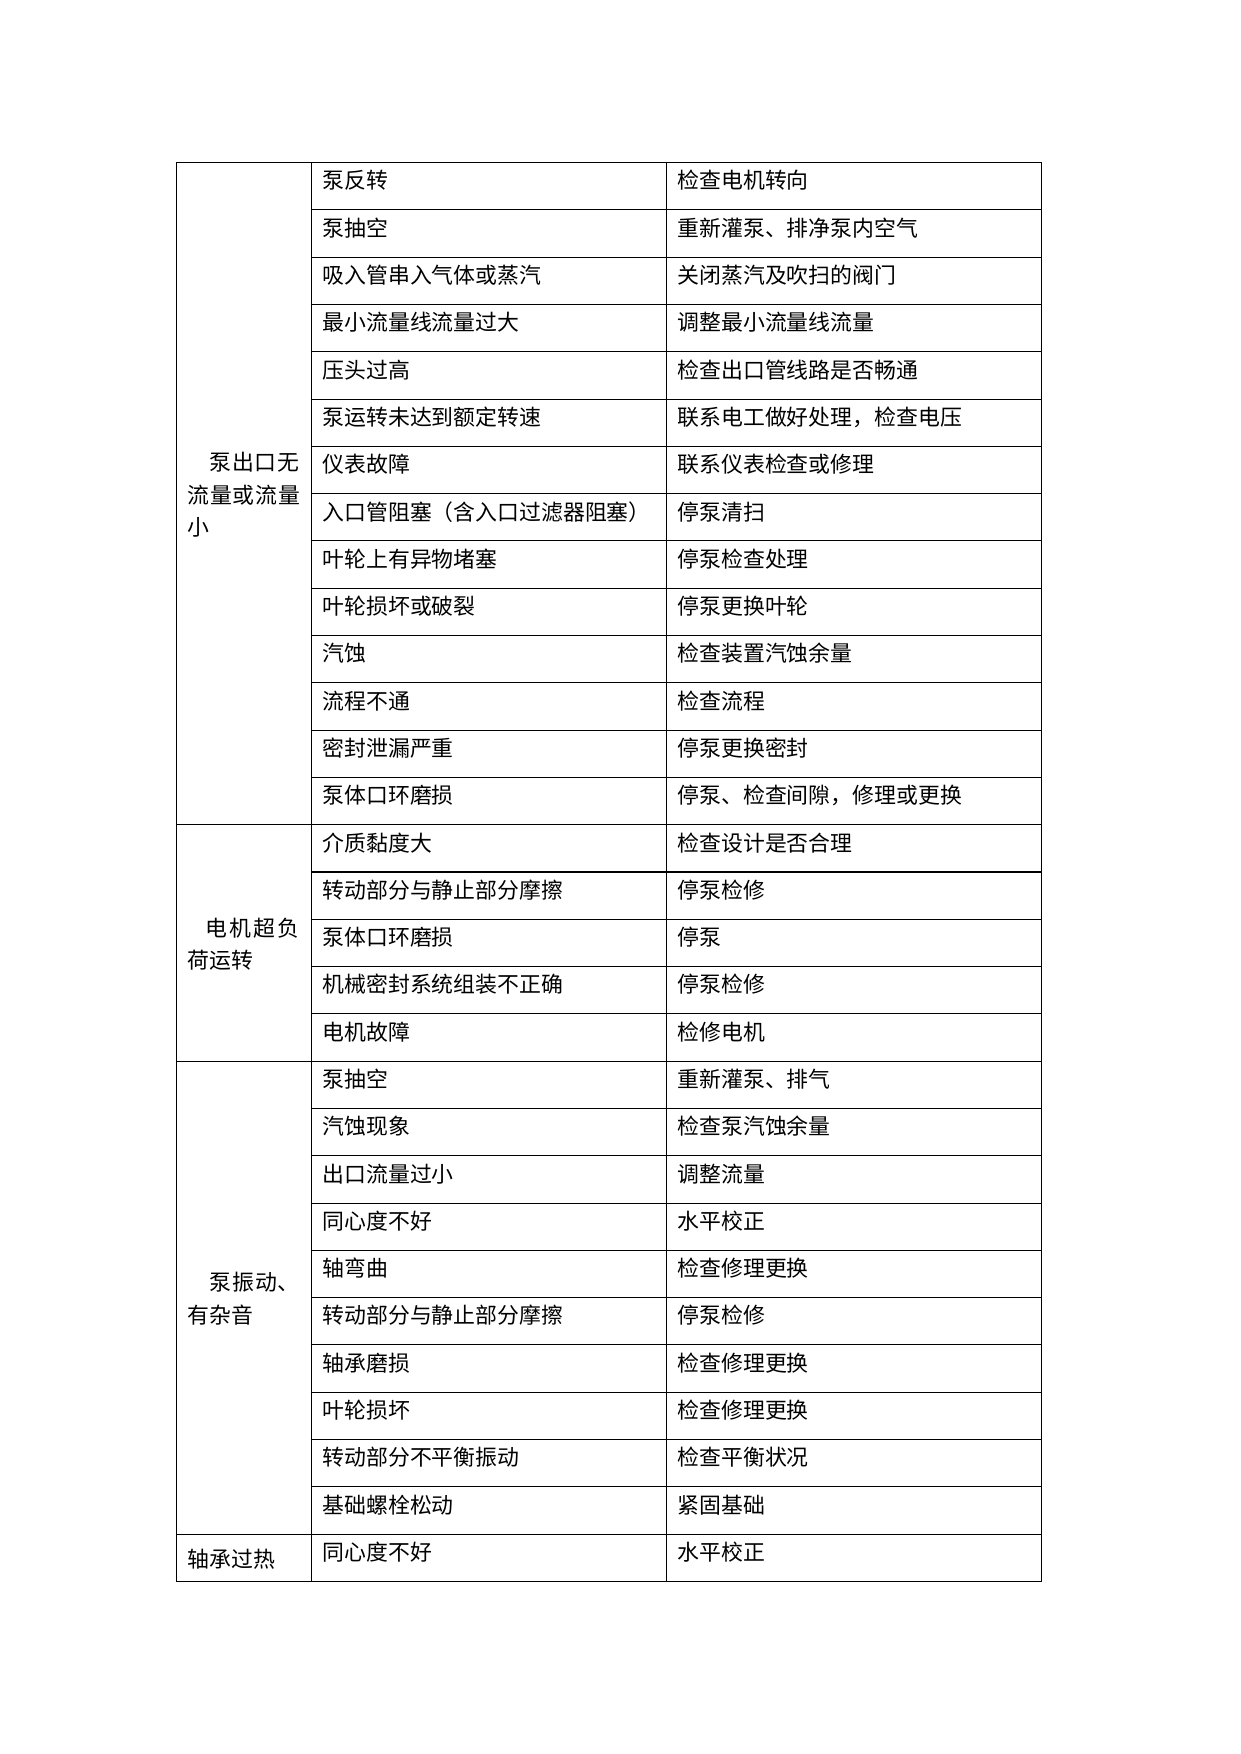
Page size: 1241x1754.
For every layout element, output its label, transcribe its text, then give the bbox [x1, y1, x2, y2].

table_cell 检查电机转向 [667, 163, 1041, 209]
table_cell 轴承过热 [177, 1535, 311, 1581]
table_cell 叶轮损坏 [312, 1393, 666, 1439]
table_cell 停泵检修 [667, 967, 1041, 1013]
table_cell 泵振动、有杂音 [177, 1062, 311, 1533]
table_cell 检查出口管线路是否畅通 [667, 352, 1041, 398]
table_cell 转动部分与静止部分摩擦 [312, 873, 666, 919]
table_cell 流程不通 [312, 683, 666, 729]
table_cell 轴承磨损 [312, 1345, 666, 1392]
table_cell 电机故障 [312, 1014, 666, 1061]
table_cell 转动部分不平衡振动 [312, 1440, 666, 1486]
table_cell 停泵检修 [667, 873, 1041, 919]
table_cell 泵运转未达到额定转速 [312, 400, 666, 446]
table_cell 泵抽空 [312, 210, 666, 257]
table_cell 最小流量线流量过大 [312, 305, 666, 351]
table_cell 泵出口无流量或流量小 [177, 163, 311, 824]
table_cell 停泵检修 [667, 1298, 1041, 1344]
table_cell 联系电工做好处理，检查电压 [667, 400, 1041, 446]
table_cell 入口管阻塞（含入口过滤器阻塞） [312, 494, 666, 540]
table_cell 水平校正 [667, 1535, 1041, 1581]
table_cell 机械密封系统组装不正确 [312, 967, 666, 1013]
table_cell 检查流程 [667, 683, 1041, 729]
table_cell 检查泵汽蚀余量 [667, 1109, 1041, 1155]
table_cell 泵体口环磨损 [312, 778, 666, 824]
table_cell 泵体口环磨损 [312, 920, 666, 966]
table_cell 检查修理更换 [667, 1345, 1041, 1392]
table_cell 关闭蒸汽及吹扫的阀门 [667, 258, 1041, 304]
table_cell 叶轮上有异物堵塞 [312, 541, 666, 588]
table_cell 检查装置汽蚀余量 [667, 636, 1041, 682]
table_cell 检修电机 [667, 1014, 1041, 1061]
table_cell 联系仪表检查或修理 [667, 447, 1041, 493]
table_cell 检查平衡状况 [667, 1440, 1041, 1486]
table_cell 重新灌泵、排气 [667, 1062, 1041, 1108]
table_cell 同心度不好 [312, 1204, 666, 1250]
table_cell 吸入管串入气体或蒸汽 [312, 258, 666, 304]
table_cell 电机超负荷运转 [177, 825, 311, 1061]
table_cell 轴弯曲 [312, 1251, 666, 1297]
table_cell 重新灌泵、排净泵内空气 [667, 210, 1041, 257]
table_cell 转动部分与静止部分摩擦 [312, 1298, 666, 1344]
table_cell 介质黏度大 [312, 825, 666, 871]
table_cell 停泵 [667, 920, 1041, 966]
table_cell 汽蚀现象 [312, 1109, 666, 1155]
table_cell 密封泄漏严重 [312, 731, 666, 777]
table_cell 紧固基础 [667, 1487, 1041, 1533]
table_cell 停泵检查处理 [667, 541, 1041, 588]
table_cell 叶轮损坏或破裂 [312, 589, 666, 635]
table_cell 检查修理更换 [667, 1251, 1041, 1297]
table_cell 压头过高 [312, 352, 666, 398]
table_cell 检查设计是否合理 [667, 825, 1041, 871]
table_cell 泵反转 [312, 163, 666, 209]
table_cell 仪表故障 [312, 447, 666, 493]
table_cell 汽蚀 [312, 636, 666, 682]
table_cell 停泵更换密封 [667, 731, 1041, 777]
table_cell 调整流量 [667, 1156, 1041, 1202]
table_cell 停泵、检查间隙，修理或更换 [667, 778, 1041, 824]
table_cell 泵抽空 [312, 1062, 666, 1108]
table_cell 出口流量过小 [312, 1156, 666, 1202]
table_cell 基础螺栓松动 [312, 1487, 666, 1533]
table_cell 水平校正 [667, 1204, 1041, 1250]
table_cell 停泵清扫 [667, 494, 1041, 540]
table_cell 检查修理更换 [667, 1393, 1041, 1439]
table_cell 同心度不好 [312, 1535, 666, 1581]
table_cell 停泵更换叶轮 [667, 589, 1041, 635]
table_cell 调整最小流量线流量 [667, 305, 1041, 351]
